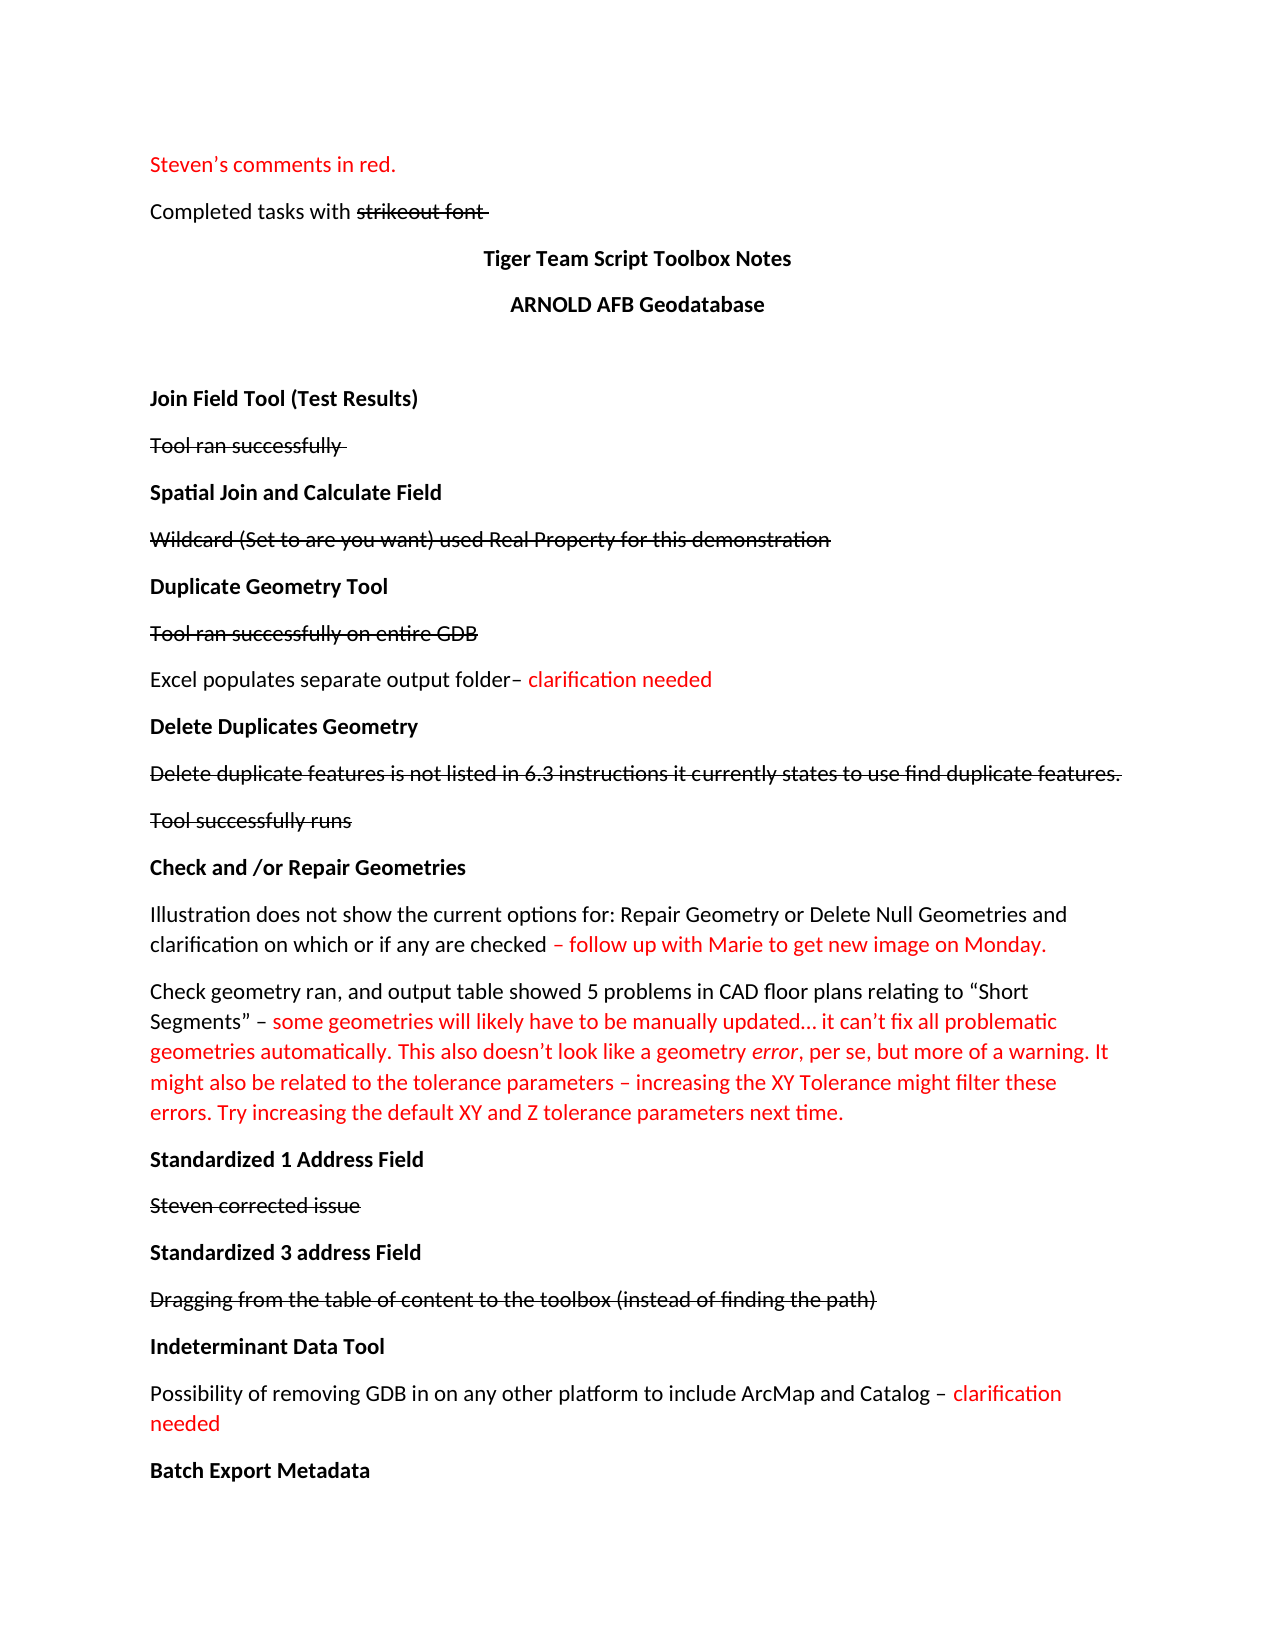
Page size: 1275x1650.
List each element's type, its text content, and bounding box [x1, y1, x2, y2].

text Standardized 3 address Field [150, 1238, 1125, 1267]
text Spatial Join and Calculate Field [150, 478, 1125, 506]
text Steven corrected issue [150, 1192, 1125, 1220]
text Delete duplicate features is not listed in 6.3 instructions it currently states to use find duplicate features. [150, 759, 1125, 787]
text Standardized 1 Address Field [150, 1145, 1125, 1173]
text Excel populates separate output folder– clarification needed [150, 666, 1125, 694]
text Steven’s comments in red. [150, 150, 1125, 178]
text Indeterminant Data Tool [150, 1332, 1125, 1360]
text Tool ran successfully on entire GDB [150, 619, 1125, 647]
text Batch Export Metadata [150, 1456, 1125, 1484]
text Tool ran successfully [150, 431, 1125, 459]
text ARNOLD AFB Geodatabase [150, 291, 1125, 319]
text Check geometry ran, and output table showed 5 problems in CAD floor plans relating to “Short Segments” – some geometries will likely have to be manually updated… it can’t fix all problematic geometries automatically. This also doesn’t look like a geometry error, per se, but more of a warning. It might also be related to the tolerance parameters – increasing the XY Tolerance might filter these errors. Try increasing the default XY and Z tolerance parameters next time. [150, 977, 1125, 1126]
text Join Field Tool (Test Results) [150, 384, 1125, 412]
text Tiger Team Script Toolbox Notes [150, 244, 1125, 272]
text Completed tasks with strikeout font [150, 197, 1125, 225]
text Possibility of removing GDB in on any other platform to include ArcMap and Catalog – clarification needed [150, 1379, 1125, 1437]
text Wildcard (Set to are you want) used Real Property for this demonstration [150, 525, 1125, 553]
text Tool successfully runs [150, 806, 1125, 834]
text Dragging from the table of content to the toolbox (instead of finding the path) [150, 1285, 1125, 1313]
text Illustration does not show the current options for: Repair Geometry or Delete Null Geometries and clarification on which or if any are checked – follow up with Marie to get new image on Monday. [150, 900, 1125, 958]
text Check and /or Repair Geometries [150, 853, 1125, 881]
text Delete Duplicates Geometry [150, 712, 1125, 741]
text Duplicate Geometry Tool [150, 572, 1125, 600]
